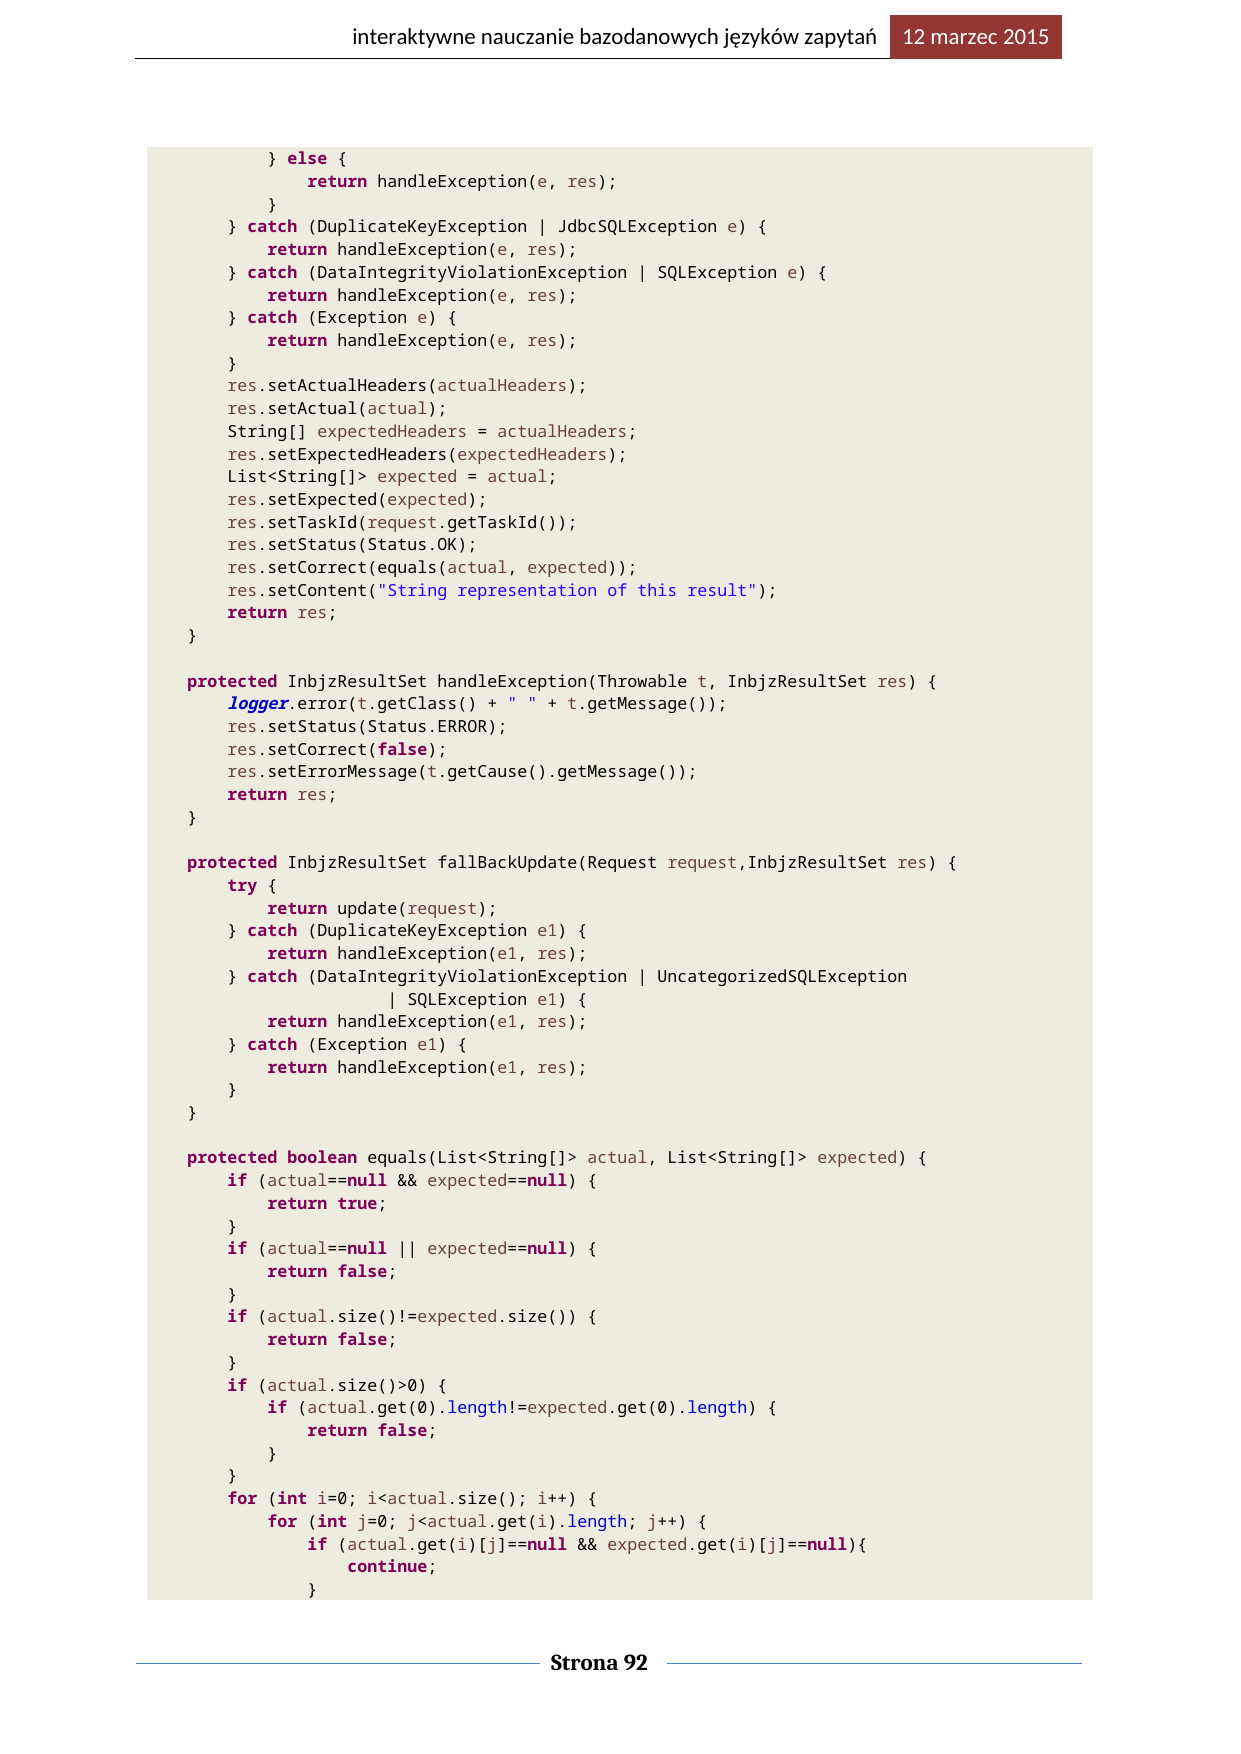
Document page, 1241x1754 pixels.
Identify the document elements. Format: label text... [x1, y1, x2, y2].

text if (actual.size()>0) { [147, 1373, 1093, 1396]
text protected boolean equals(List<String[]> actual, List<String[]> expected) { [147, 1146, 1093, 1169]
text return res; [147, 601, 1093, 624]
text res.setStatus(Status.ERROR); [147, 715, 1093, 737]
text res.setTaskId(request.getTaskId()); [147, 510, 1093, 533]
text res.setStatus(Status.OK); [147, 533, 1093, 556]
text continue; [147, 1555, 1093, 1578]
text } catch (DataIntegrityViolationException | UncategorizedSQLException [147, 964, 1093, 987]
text res.setActualHeaders(actualHeaders); [147, 374, 1093, 397]
text return true; [147, 1192, 1093, 1214]
text return handleException(e, res); [147, 170, 1093, 192]
text } [147, 1101, 1093, 1123]
text res.setCorrect(false); [147, 737, 1093, 760]
text return handleException(e1, res); [147, 1055, 1093, 1078]
text if (actual.get(0).length!=expected.get(0).length) { [147, 1396, 1093, 1419]
text } [147, 1441, 1093, 1464]
text return handleException(e1, res); [147, 1010, 1093, 1033]
text protected InbjzResultSet fallBackUpdate(Request request,InbjzResultSet res) { [147, 851, 1093, 874]
text return false; [147, 1328, 1093, 1351]
text return handleException(e, res); [147, 329, 1093, 351]
text if (actual.size()!=expected.size()) { [147, 1305, 1093, 1328]
text res.setActual(actual); [147, 397, 1093, 419]
text } catch (Exception e) { [147, 306, 1093, 329]
text } catch (DuplicateKeyException e1) { [147, 919, 1093, 942]
text return handleException(e, res); [147, 238, 1093, 261]
text if (actual.get(i)[j]==null && expected.get(i)[j]==null){ [147, 1532, 1093, 1555]
text protected InbjzResultSet handleException(Throwable t, InbjzResultSet res) { [147, 669, 1093, 692]
text } [147, 1464, 1093, 1487]
text res.setExpected(expected); [147, 488, 1093, 510]
text } [147, 1351, 1093, 1373]
text } catch (Exception e1) { [147, 1033, 1093, 1055]
text } [147, 624, 1093, 647]
text List<String[]> expected = actual; [147, 465, 1093, 488]
text } [147, 1578, 1093, 1600]
text } [147, 192, 1093, 215]
text try { [147, 874, 1093, 896]
text return update(request); [147, 896, 1093, 919]
text if (actual==null && expected==null) { [147, 1169, 1093, 1192]
text } else { [147, 147, 1093, 170]
text return handleException(e, res); [147, 283, 1093, 306]
text } [147, 351, 1093, 374]
text for (int j=0; j<actual.get(i).length; j++) { [147, 1509, 1093, 1532]
text logger.error(t.getClass() + " " + t.getMessage()); [147, 692, 1093, 715]
text res.setCorrect(equals(actual, expected)); [147, 556, 1093, 578]
text } catch (DuplicateKeyException | JdbcSQLException e) { [147, 215, 1093, 238]
text res.setErrorMessage(t.getCause().getMessage()); [147, 760, 1093, 783]
text return false; [147, 1260, 1093, 1282]
text res.setContent("String representation of this result"); [147, 578, 1093, 601]
text | SQLException e1) { [147, 987, 1093, 1010]
text return false; [147, 1419, 1093, 1441]
text res.setExpectedHeaders(expectedHeaders); [147, 442, 1093, 465]
text return handleException(e1, res); [147, 942, 1093, 964]
text } catch (DataIntegrityViolationException | SQLException e) { [147, 261, 1093, 283]
text for (int i=0; i<actual.size(); i++) { [147, 1487, 1093, 1509]
text return res; [147, 783, 1093, 806]
text if (actual==null || expected==null) { [147, 1237, 1093, 1260]
text } [147, 806, 1093, 828]
text } [147, 1214, 1093, 1237]
text String[] expectedHeaders = actualHeaders; [147, 419, 1093, 442]
text } [147, 1078, 1093, 1101]
text } [147, 1282, 1093, 1305]
